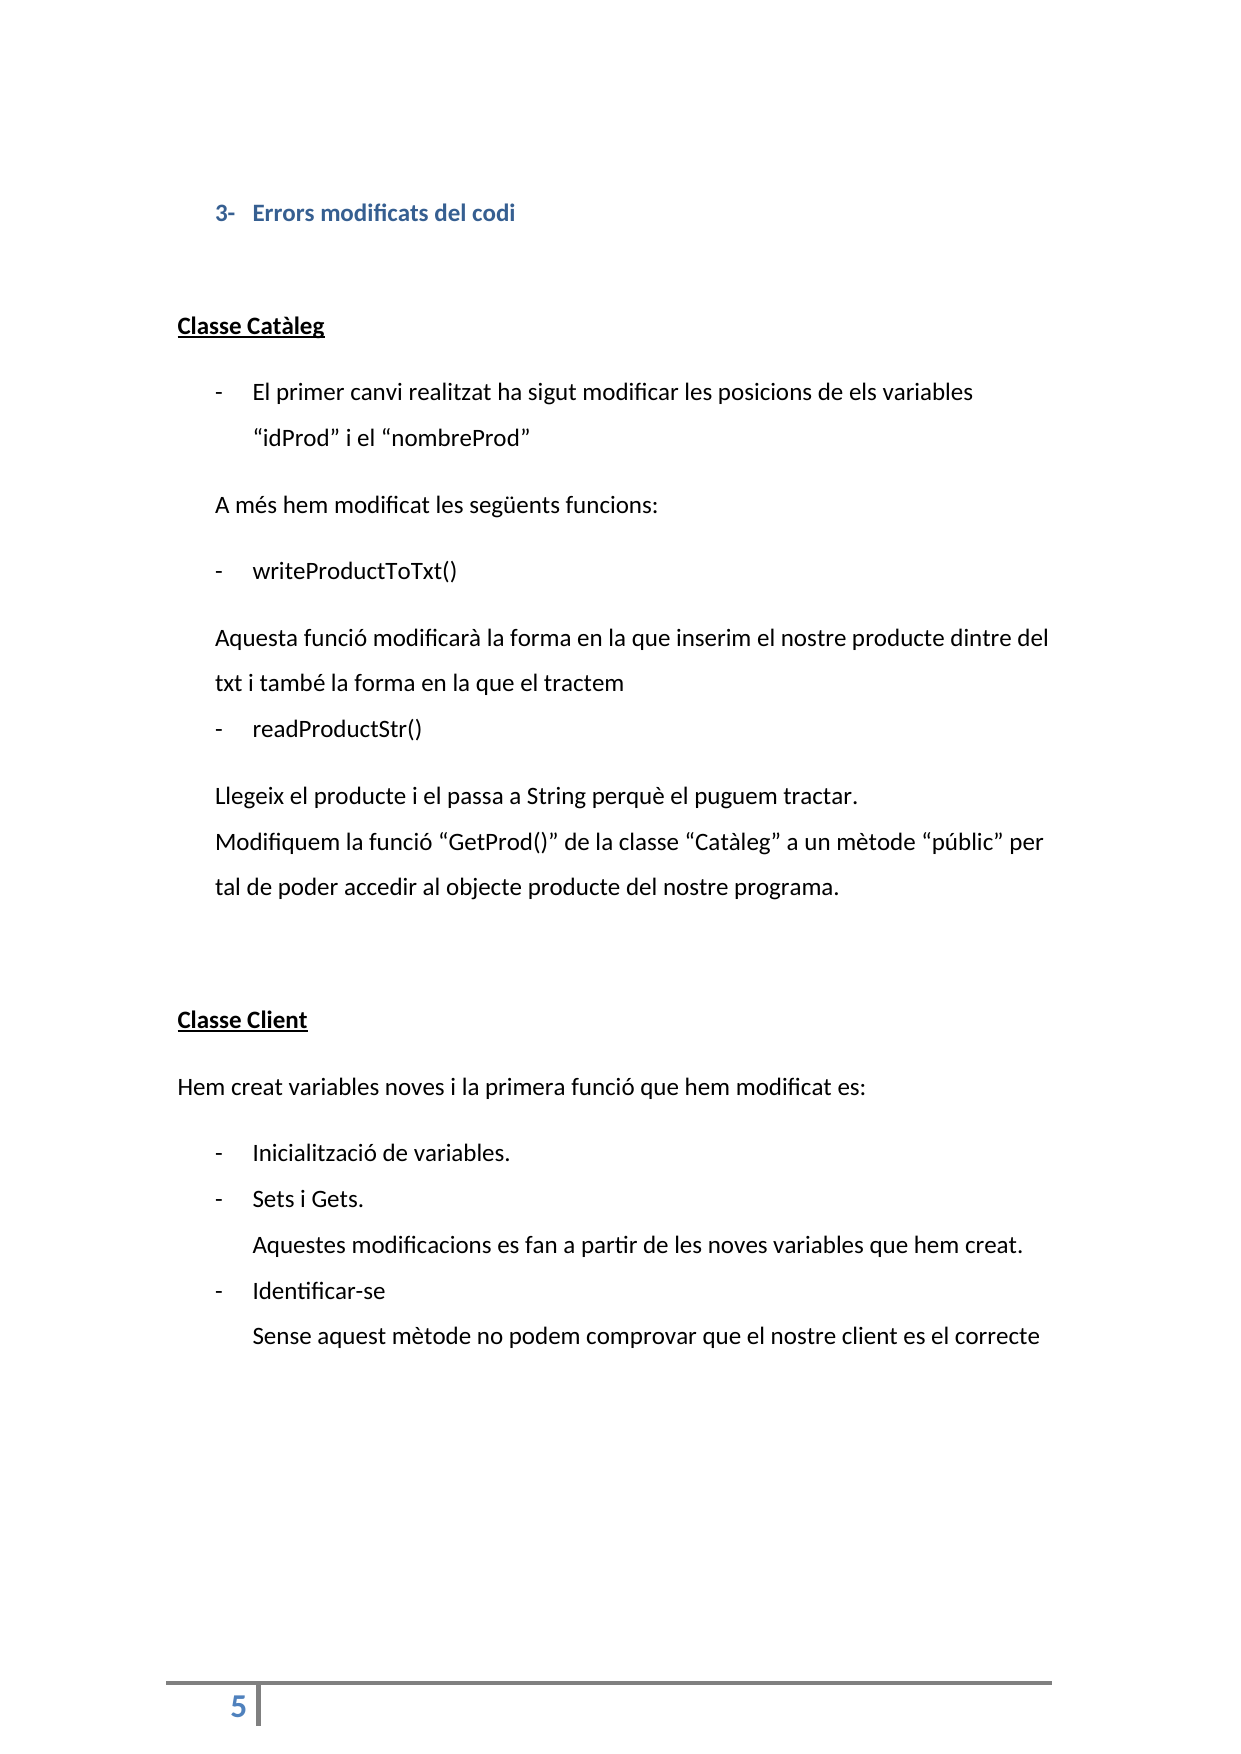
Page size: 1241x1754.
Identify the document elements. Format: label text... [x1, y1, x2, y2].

text Llegeix el producte i el passa a String perquè el puguem tractar. [215, 780, 1063, 810]
list Errors modificats del codi [215, 198, 1063, 228]
text Classe Catàleg [177, 310, 1063, 340]
list Sets i Gets. [215, 1183, 1063, 1214]
list Aquestes modificacions es fan a partir de les noves variables que hem creat. [252, 1229, 1063, 1259]
text Modifiquem la funció “GetProd()” de la classe “Catàleg” a un mètode “públic” per tal de poder accedir al objecte producte del nostre programa. [215, 826, 1063, 902]
list Identificar-se [215, 1275, 1063, 1305]
text Aquesta funció modificarà la forma en la que inserim el nostre producte dintre del txt i també la forma en la que el tractem [215, 622, 1063, 698]
list Inicialització de variables. [215, 1138, 1063, 1168]
list writeProductToTxt() [215, 555, 1063, 586]
list Sense aquest mètode no podem comprovar que el nostre client es el correcte [252, 1321, 1063, 1351]
list El primer canvi realitzat ha sigut modificar les posicions de els variables “idProd” i el “nombreProd” [215, 376, 1063, 453]
text A més hem modificat les següents funcions: [215, 489, 1063, 519]
text Classe Client [177, 1004, 1063, 1035]
list readProductStr() [215, 713, 1063, 744]
text Hem creat variables noves i la primera funció que hem modificat es: [177, 1071, 1063, 1102]
